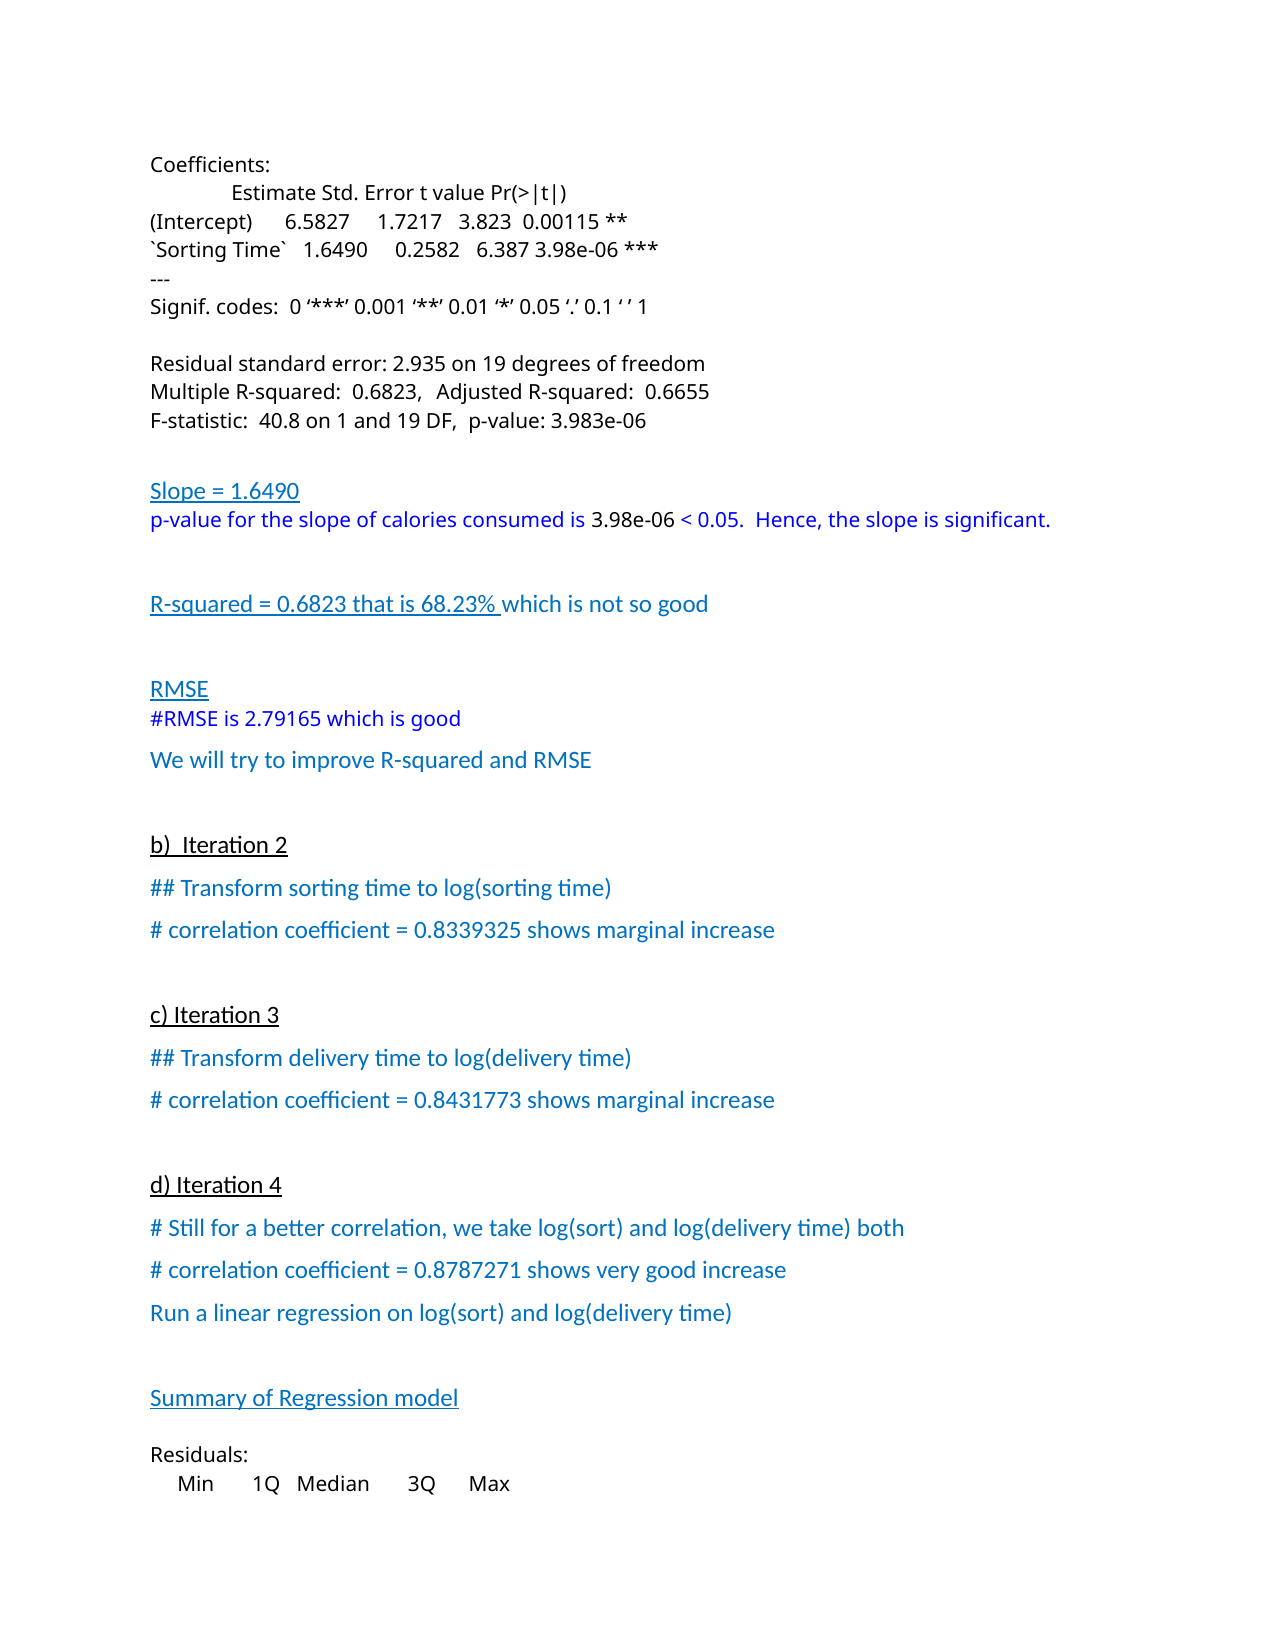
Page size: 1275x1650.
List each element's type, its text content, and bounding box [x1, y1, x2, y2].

text d) Iteration 4 [150, 1169, 1125, 1200]
text F-statistic: 40.8 on 1 and 19 DF, p-value: 3.983e-06 [150, 406, 1125, 434]
text Summary of Regression model [150, 1382, 1125, 1412]
text p-value for the slope of calories consumed is 3.98e-06 < 0.05. Hence, the slope is significant. [150, 505, 1125, 534]
text # correlation coefficient = 0.8431773 shows marginal increase [150, 1084, 1125, 1115]
text c) Iteration 3 [150, 999, 1125, 1030]
text Residual standard error: 2.935 on 19 degrees of freedom [150, 349, 1125, 377]
text Estimate Std. Error t value Pr(>|t|) [150, 178, 1125, 207]
text RMSE [150, 673, 1125, 704]
text (Intercept) 6.5827 1.7217 3.823 0.00115 ** [150, 207, 1125, 235]
text R-squared = 0.6823 that is 68.23% which is not so good [150, 588, 1125, 619]
text Slope = 1.6490 [150, 475, 1125, 505]
text We will try to improve R-squared and RMSE [150, 744, 1125, 775]
text --- [150, 264, 1125, 292]
text Multiple R-squared: 0.6823, Adjusted R-squared: 0.6655 [150, 377, 1125, 406]
text Residuals: [150, 1441, 1125, 1469]
text ## Transform sorting time to log(sorting time) [150, 872, 1125, 902]
text # Still for a better correlation, we take log(sort) and log(delivery time) both [150, 1212, 1125, 1242]
text ## Transform delivery time to log(delivery time) [150, 1042, 1125, 1072]
text b) Iteration 2 [150, 829, 1125, 860]
text Signif. codes: 0 ‘***’ 0.001 ‘**’ 0.01 ‘*’ 0.05 ‘.’ 0.1 ‘ ’ 1 [150, 292, 1125, 321]
text `Sorting Time` 1.6490 0.2582 6.387 3.98e-06 *** [150, 235, 1125, 264]
text Run a linear regression on log(sort) and log(delivery time) [150, 1297, 1125, 1327]
text #RMSE is 2.79165 which is good [150, 704, 1125, 732]
text # correlation coefficient = 0.8787271 shows very good increase [150, 1254, 1125, 1285]
text Min 1Q Median 3Q Max [150, 1469, 1125, 1497]
text Coefficients: [150, 150, 1125, 178]
text # correlation coefficient = 0.8339325 shows marginal increase [150, 914, 1125, 945]
